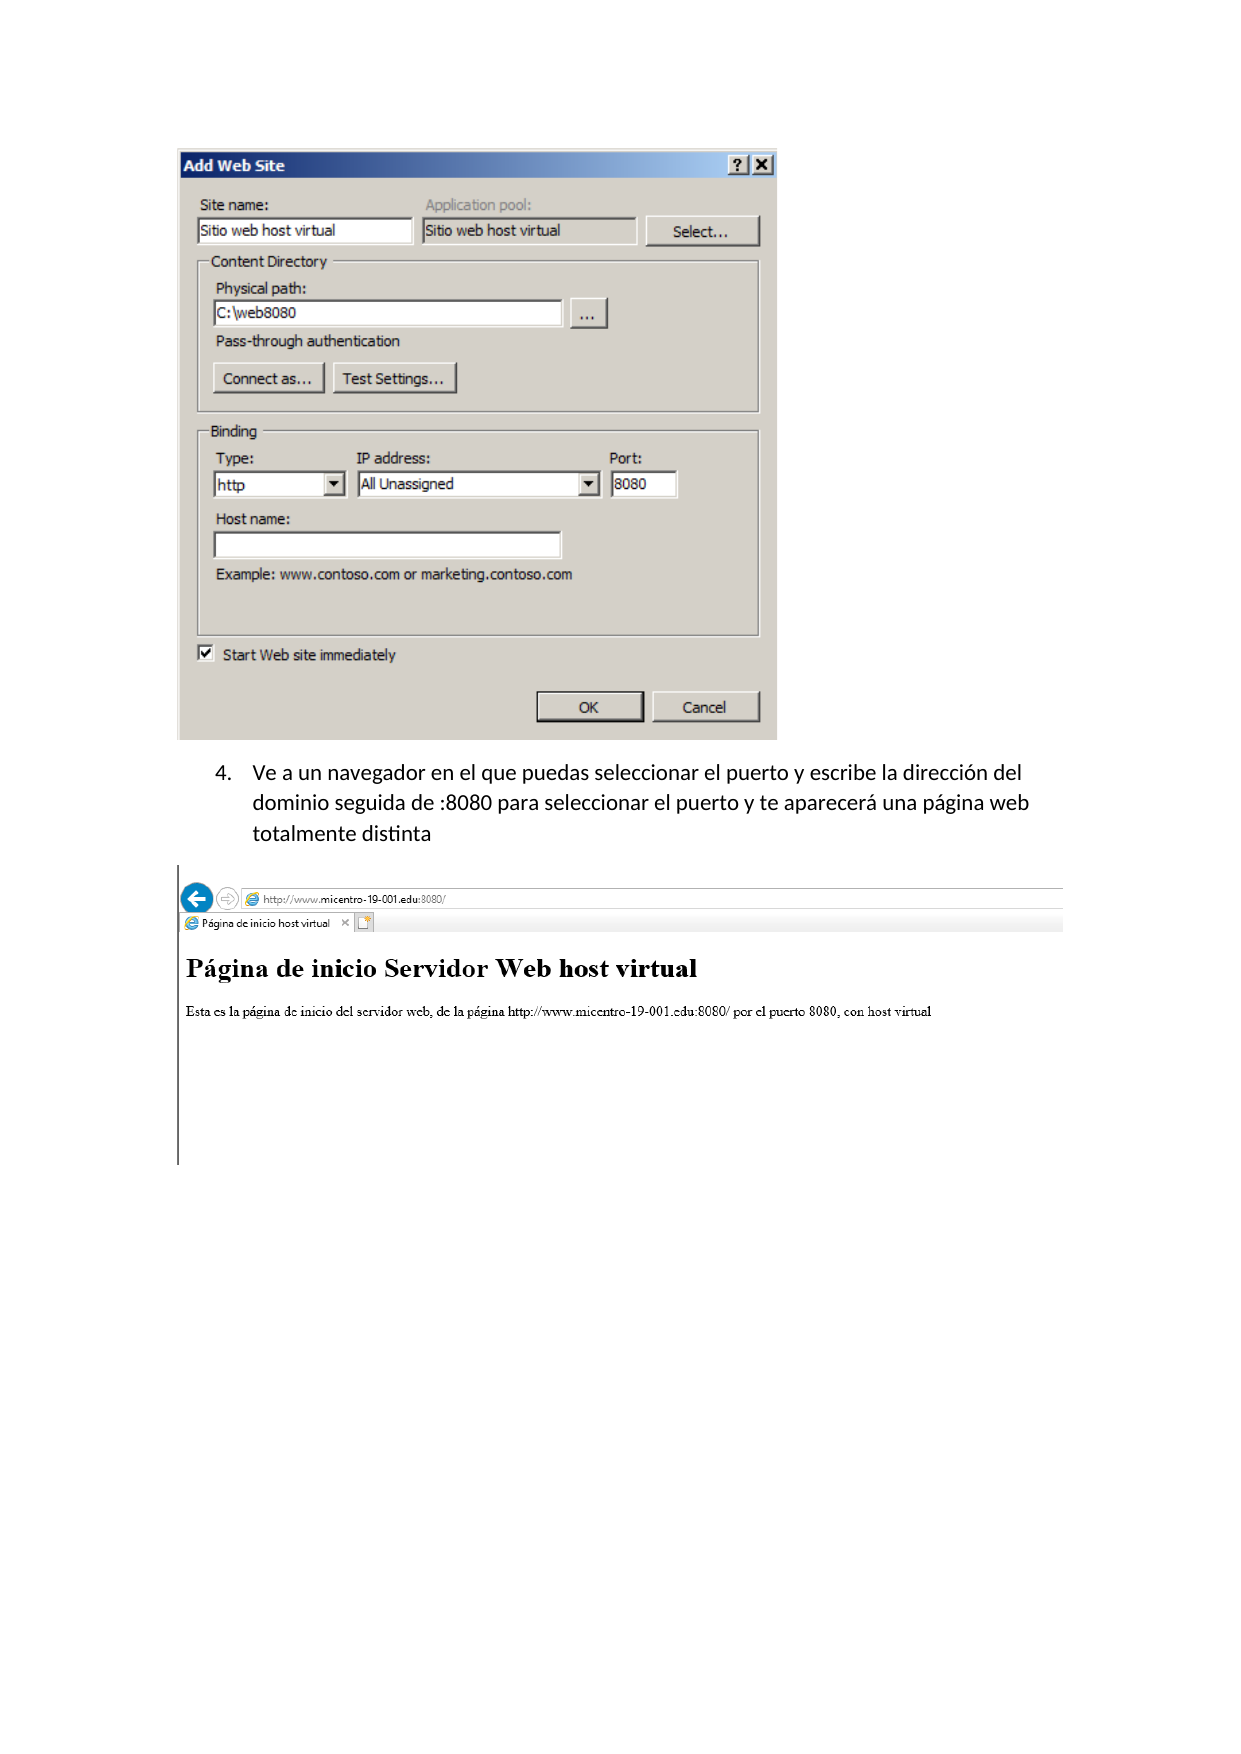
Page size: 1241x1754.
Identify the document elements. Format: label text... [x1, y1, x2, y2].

list Ve a un navegador en el que puedas seleccionar el puerto y escribe la dirección del dominio seguida de :8080 para seleccionar el puerto y te aparecerá una página web totalmente distinta [215, 758, 1063, 847]
picture [177, 147, 778, 740]
picture [177, 865, 1063, 1165]
